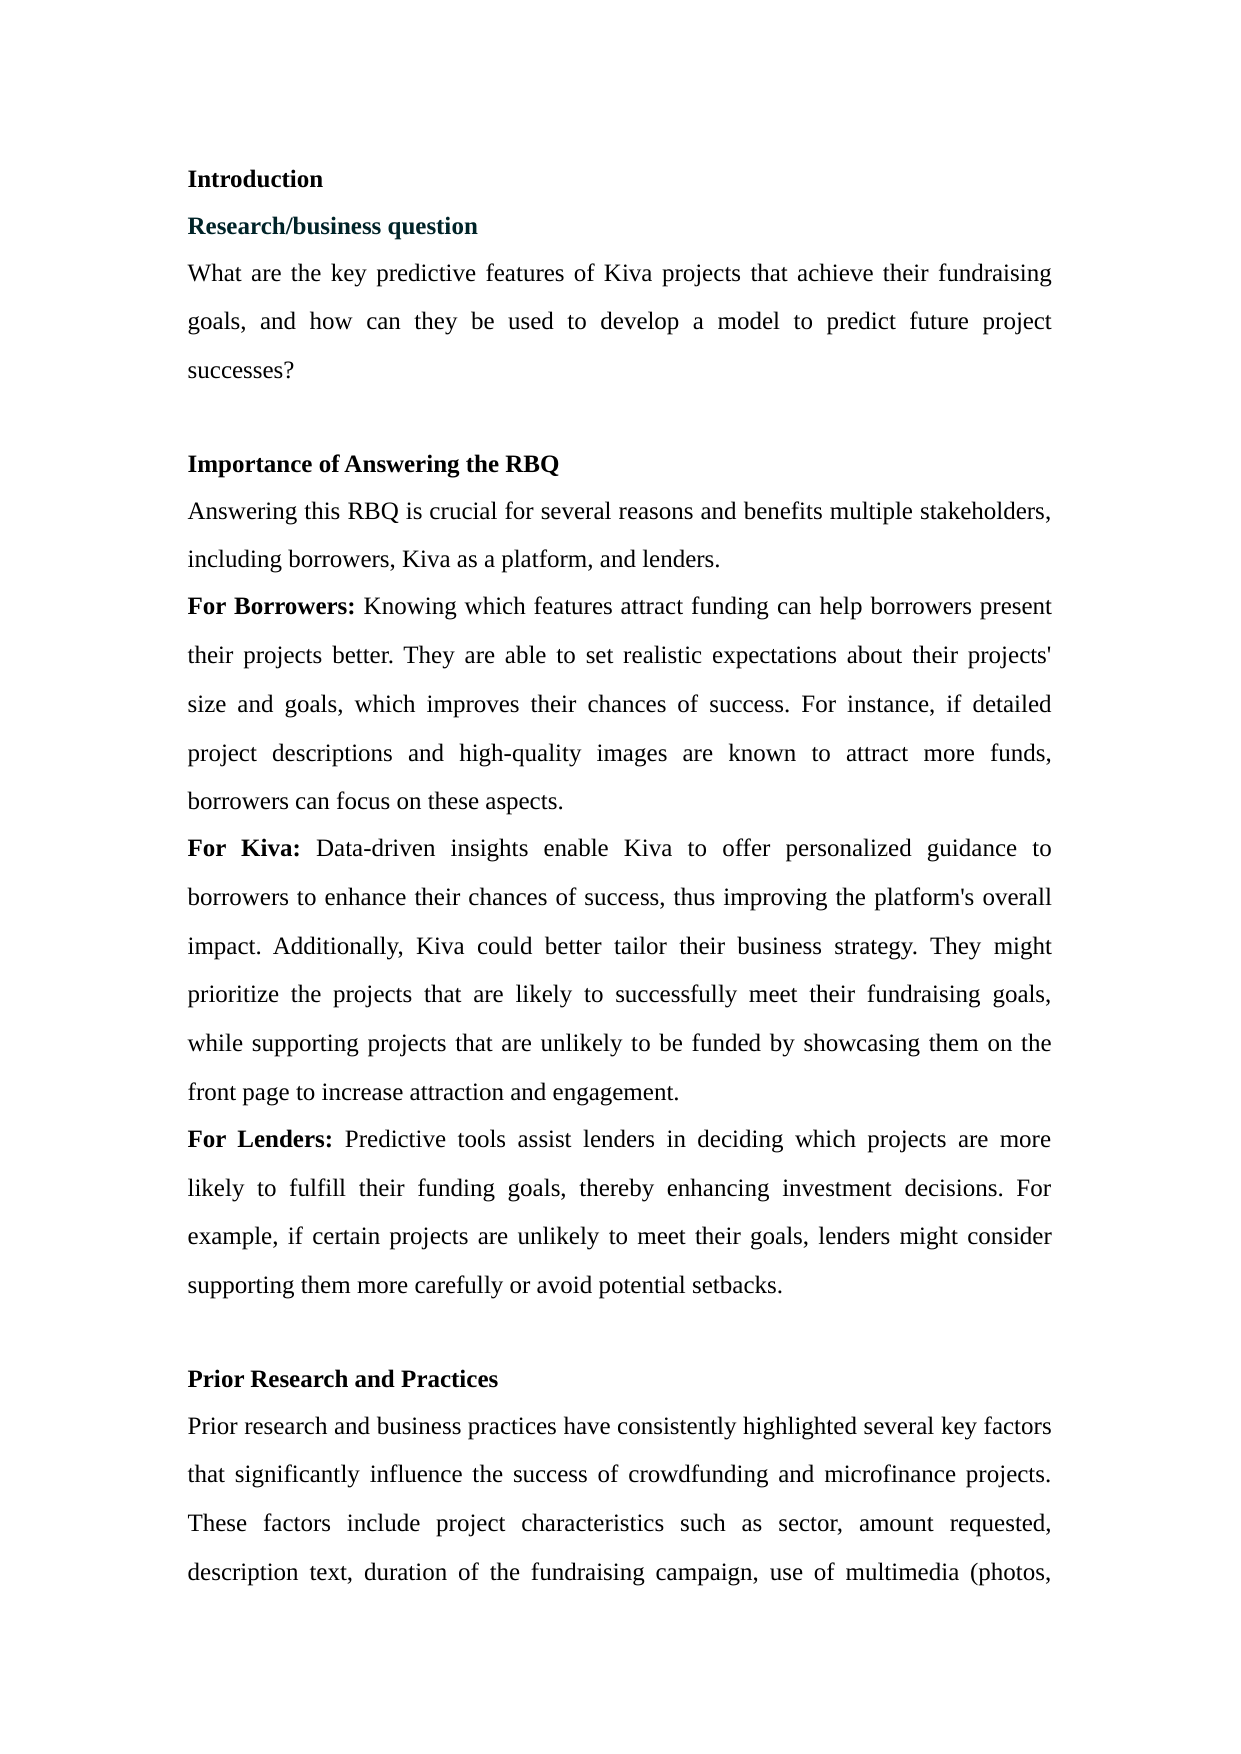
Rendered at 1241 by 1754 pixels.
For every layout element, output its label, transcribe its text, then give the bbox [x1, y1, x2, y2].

text For Lenders: Predictive tools assist lenders in deciding which projects are more likely to fulfill their funding goals, thereby enhancing investment decisions. For example, if certain projects are unlikely to meet their goals, lenders might consider supporting them more carefully or avoid potential setbacks. [187, 1122, 1053, 1301]
text What are the key predictive features of Kiva projects that achieve their fundraising goals, and how can they be used to develop a model to predict future project successes? [187, 256, 1053, 386]
text Importance of Answering the RBQ [187, 447, 1053, 479]
text Introduction [187, 162, 1053, 194]
text Prior Research and Practices [187, 1362, 1053, 1394]
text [187, 1409, 1053, 1588]
text For Borrowers: Knowing which features attract funding can help borrowers present their projects better. They are able to set realistic expectations about their projects' size and goals, which improves their chances of success. For instance, if detailed project descriptions and high-quality images are known to attract more funds, borrowers can focus on these aspects. [187, 589, 1053, 817]
text Answering this RBQ is crucial for several reasons and benefits multiple stakeholders, including borrowers, Kiva as a platform, and lenders. [187, 494, 1053, 575]
text Research/business question [187, 209, 1053, 241]
text For Kiva: Data-driven insights enable Kiva to offer personalized guidance to borrowers to enhance their chances of success, thus improving the platform's overall impact. Additionally, Kiva could better tailor their business strategy. They might prioritize the projects that are likely to successfully meet their fundraising goals, while supporting projects that are unlikely to be funded by showcasing them on the front page to increase attraction and engagement. [187, 831, 1053, 1108]
